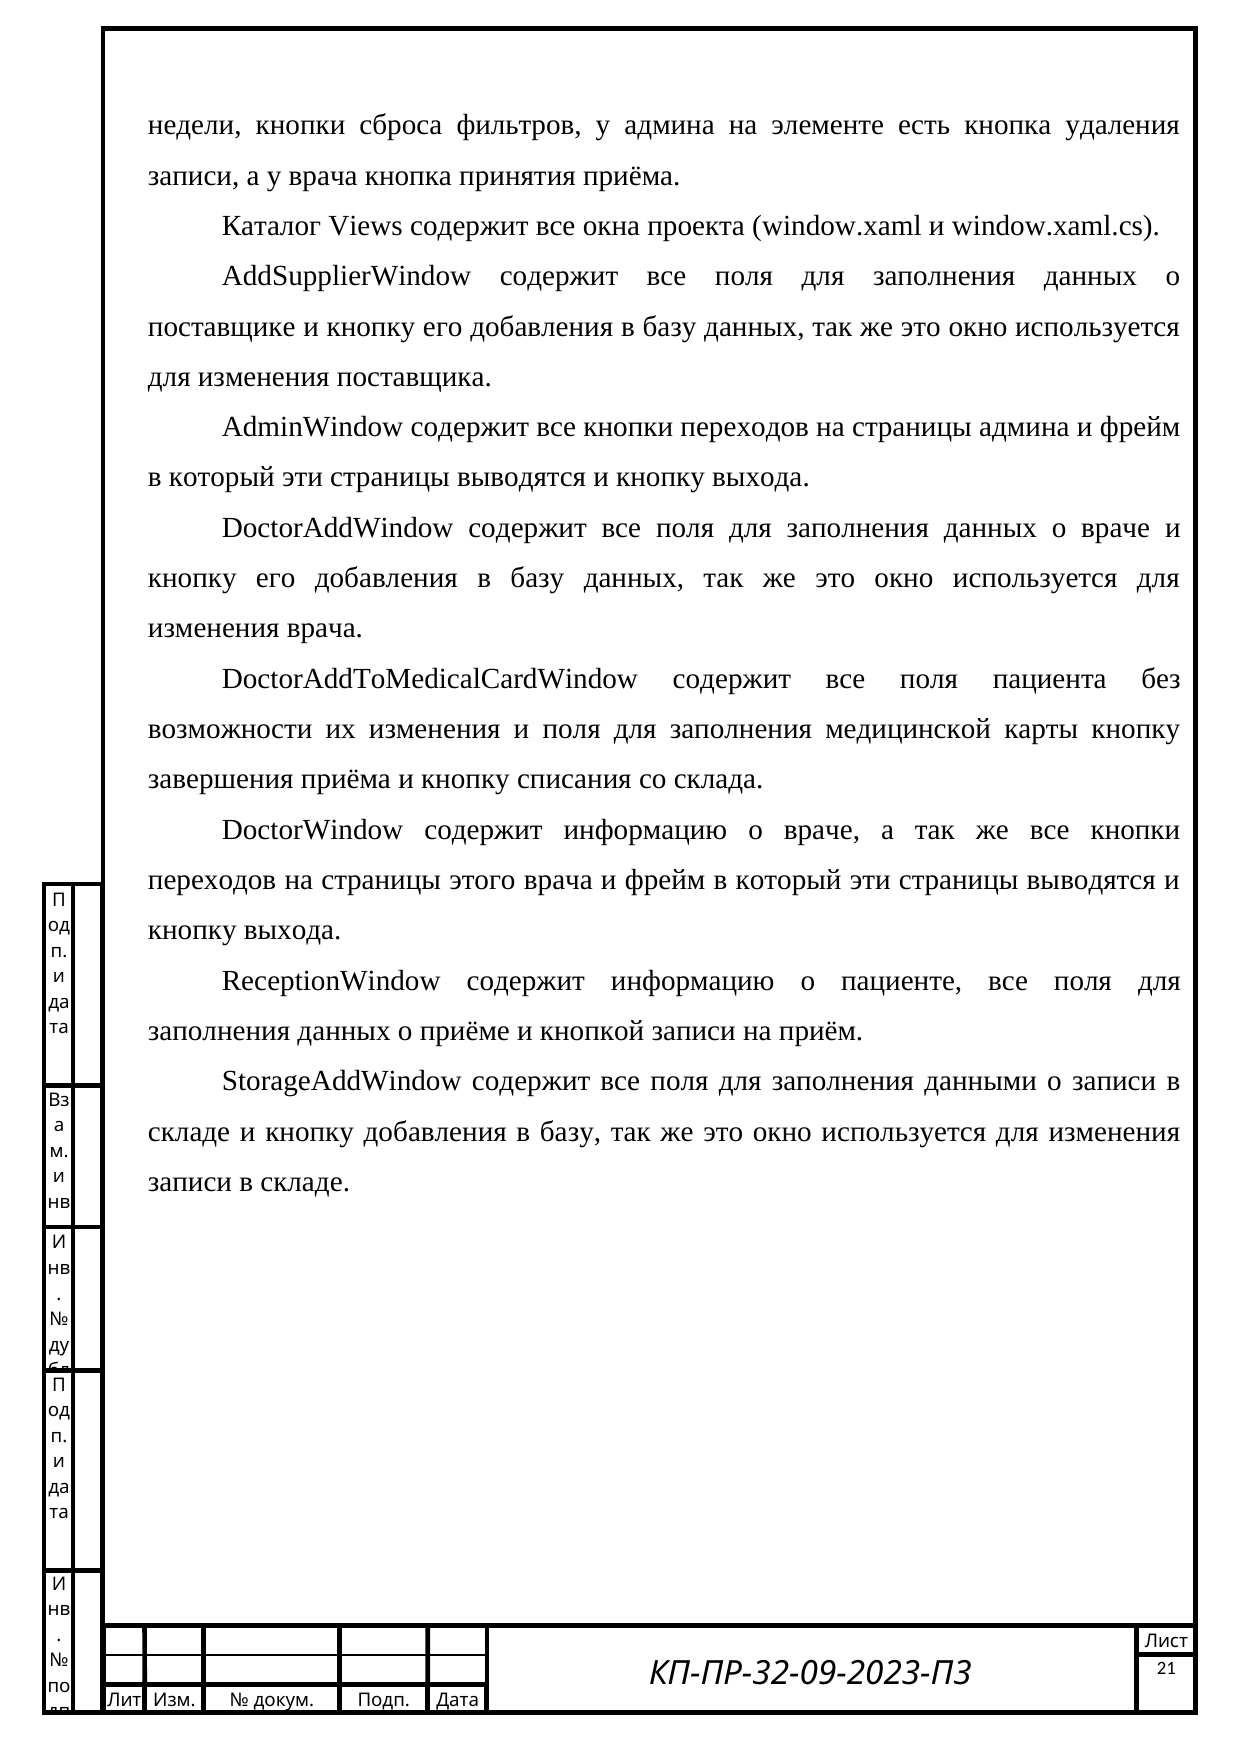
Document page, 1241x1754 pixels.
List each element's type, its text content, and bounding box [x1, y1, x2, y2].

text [148, 107, 1181, 191]
text StorageAddWindow содержит все поля для заполнения данными о записи в складе и кнопку добавления в базу, так же это окно используется для изменения записи в складе. [148, 1063, 1181, 1197]
text DoctorWindow содержит информацию о враче, а так же все кнопки переходов на страницы этого врача и фрейм в который эти страницы выводятся и кнопку выхода. [148, 812, 1181, 946]
text ReceptionWindow содержит информацию о пациенте, все поля для заполнения данных о приёме и кнопкой записи на приём. [148, 963, 1181, 1047]
text AddSupplierWindow содержит все поля для заполнения данных о поставщике и кнопку его добавления в базу данных, так же это окно используется для изменения поставщика. [148, 258, 1181, 392]
text Каталог Views содержит все окна проекта (window.xaml и window.xaml.cs). [148, 208, 1181, 242]
text DoctorAddWindow содержит все поля для заполнения данных о враче и кнопку его добавления в базу данных, так же это окно используется для изменения врача. [148, 510, 1181, 644]
text AdminWindow содержит все кнопки переходов на страницы админа и фрейм в который эти страницы выводятся и кнопку выхода. [148, 409, 1181, 493]
text DoctorAddToMedicalCardWindow содержит все поля пациента без возможности их изменения и поля для заполнения медицинской карты кнопку завершения приёма и кнопку списания со склада. [148, 661, 1181, 795]
